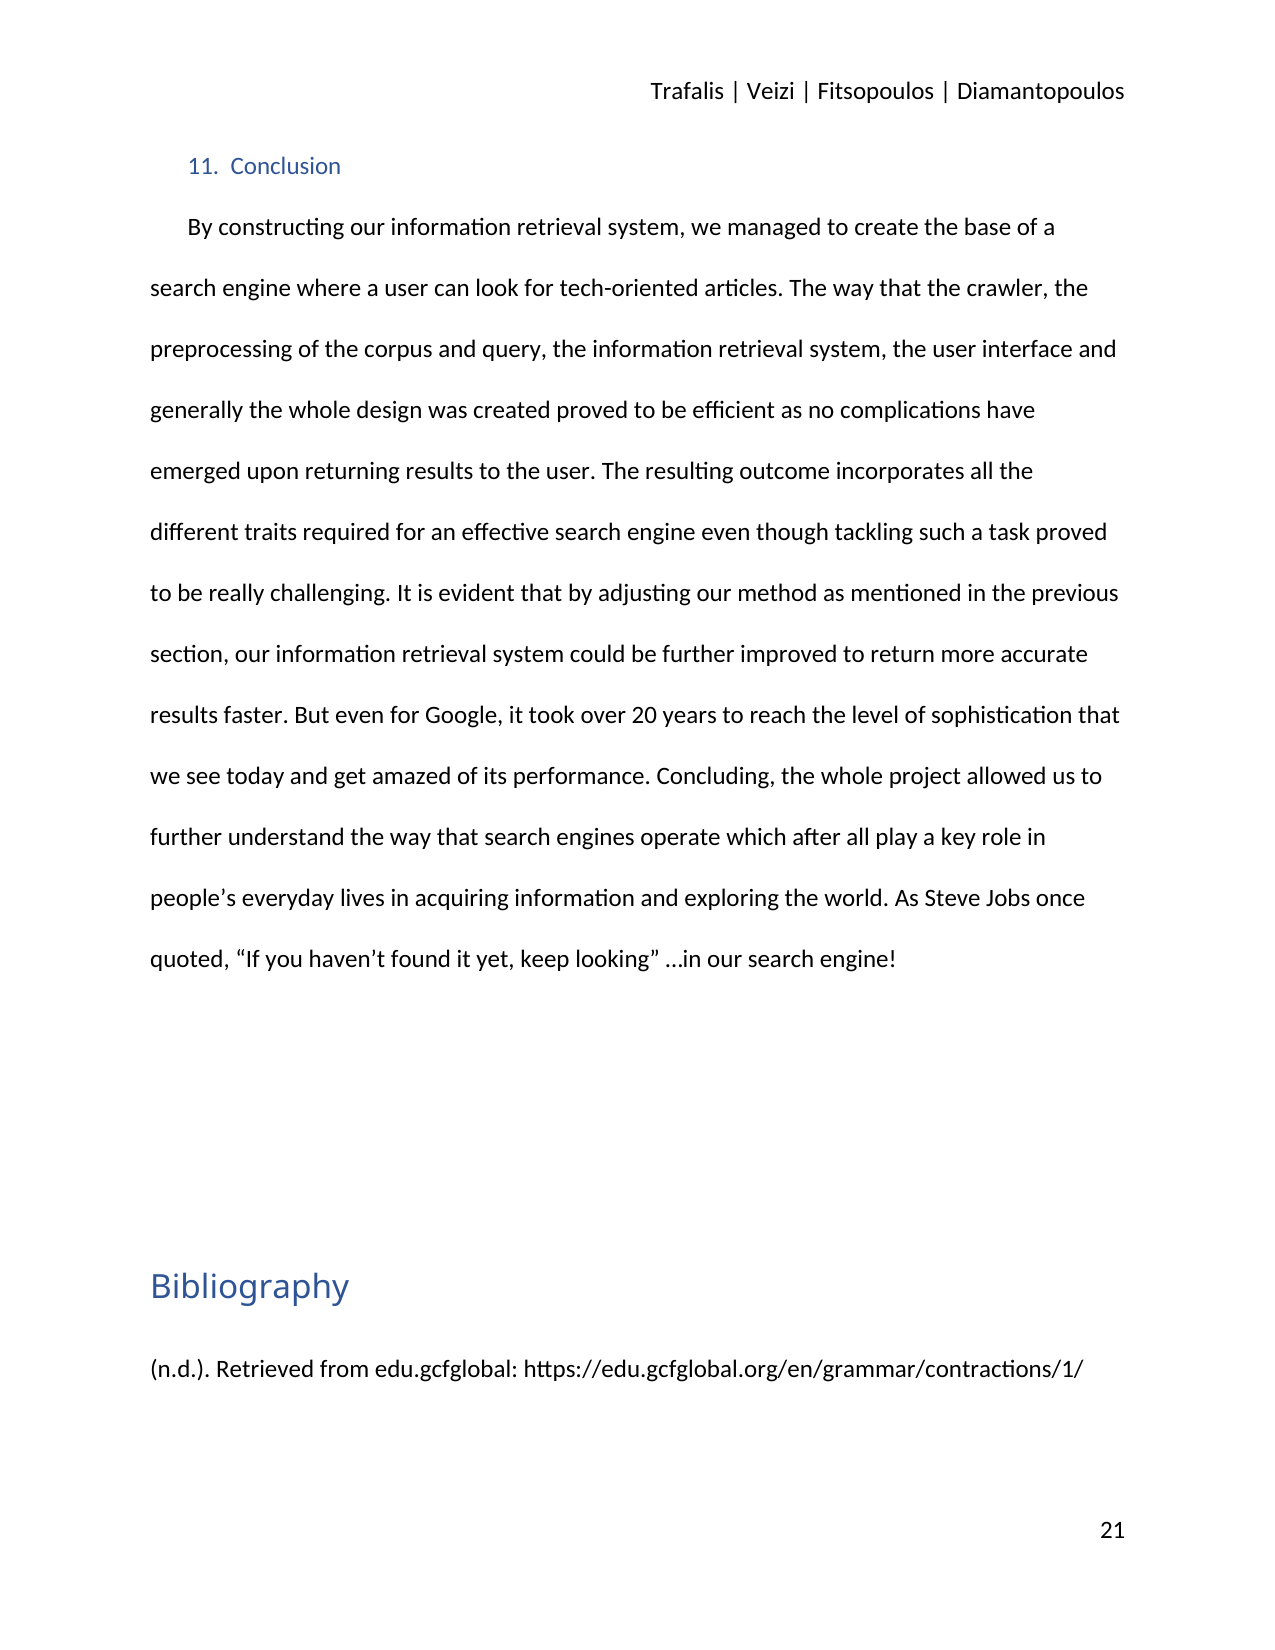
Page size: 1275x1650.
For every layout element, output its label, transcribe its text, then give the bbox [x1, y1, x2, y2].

text By constructing our information retrieval system, we managed to create the base of a search engine where a user can look for tech-oriented articles. The way that the crawler, the preprocessing of the corpus and query, the information retrieval system, the user interface and generally the whole design was created proved to be efficient as no complications have emerged upon returning results to the user. The resulting outcome incorporates all the different traits required for an effective search engine even though tackling such a task proved to be really challenging. It is evident that by adjusting our method as mentioned in the previous section, our information retrieval system could be further improved to return more accurate results faster. But even for Google, it took over 20 years to reach the level of sophistication that we see today and get amazed of its performance. Concluding, the whole project allowed us to further understand the way that search engines operate which after all play a key role in people’s everyday lives in acquiring information and exploring the world. As Steve Jobs once quoted, “If you haven’t found it yet, keep looking” …in our search engine! [150, 211, 1125, 974]
subtitle 11. Conclusion [187, 150, 1125, 181]
